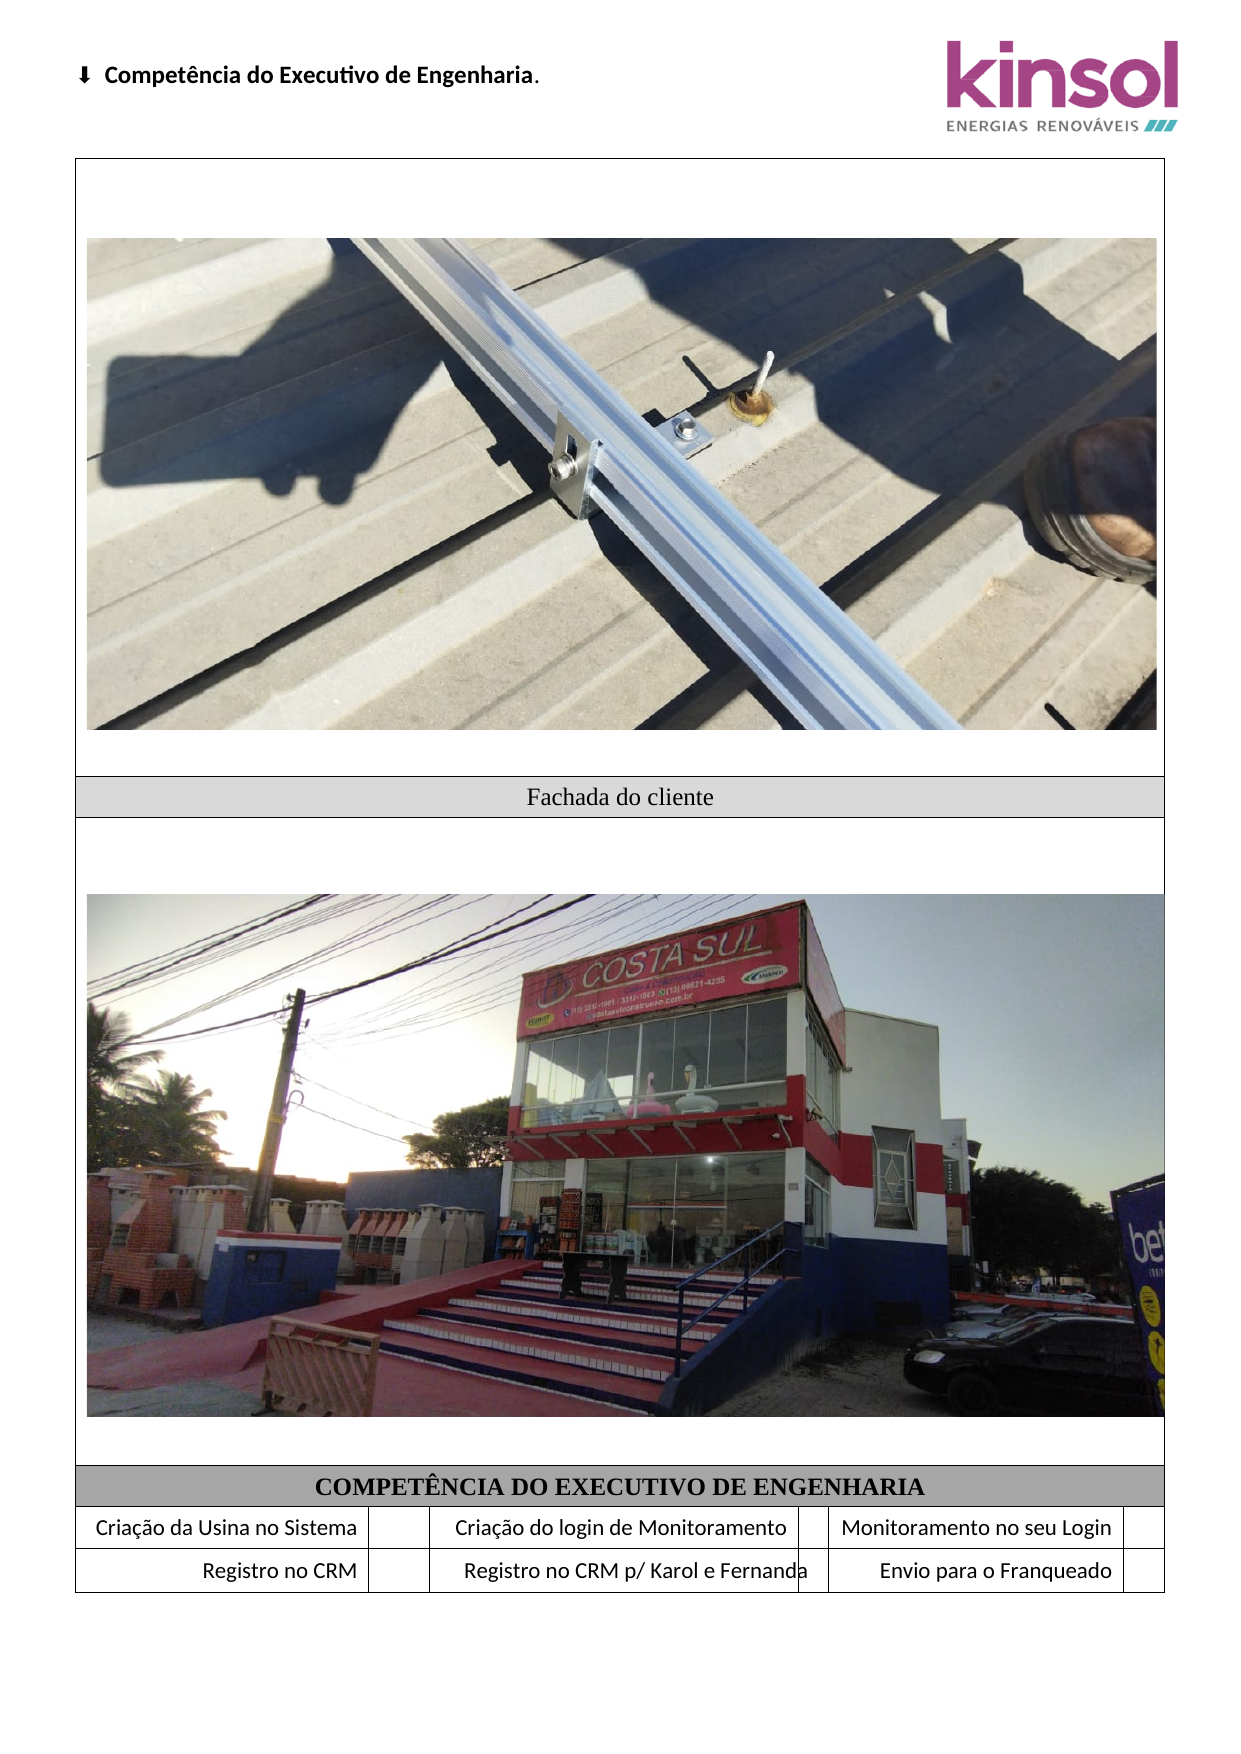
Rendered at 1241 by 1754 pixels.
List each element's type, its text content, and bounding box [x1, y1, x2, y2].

picture [86, 238, 1157, 730]
table_cell [76, 159, 1164, 776]
table_cell Monitoramento no seu Login [829, 1507, 1123, 1548]
table_cell COMPETÊNCIA DO EXECUTIVO DE ENGENHARIA [76, 1466, 1164, 1506]
table_cell Criação da Usina no Sistema [76, 1507, 368, 1548]
table_cell Registro no CRM p/ Karol e Fernanda [430, 1549, 798, 1592]
table_cell Fachada do cliente [76, 777, 1164, 817]
table_cell Envio para o Franqueado [829, 1549, 1123, 1592]
table_cell Registro no CRM [76, 1549, 368, 1592]
picture [941, 37, 1182, 135]
table_cell Criação do login de Monitoramento [430, 1507, 798, 1548]
table_cell [799, 1507, 828, 1548]
table_cell [369, 1507, 429, 1548]
table_cell [1124, 1507, 1164, 1548]
table_cell [76, 818, 1164, 1465]
table_cell [369, 1549, 429, 1592]
table_cell [799, 1549, 828, 1592]
table_cell [1124, 1549, 1164, 1592]
picture [86, 894, 1165, 1417]
